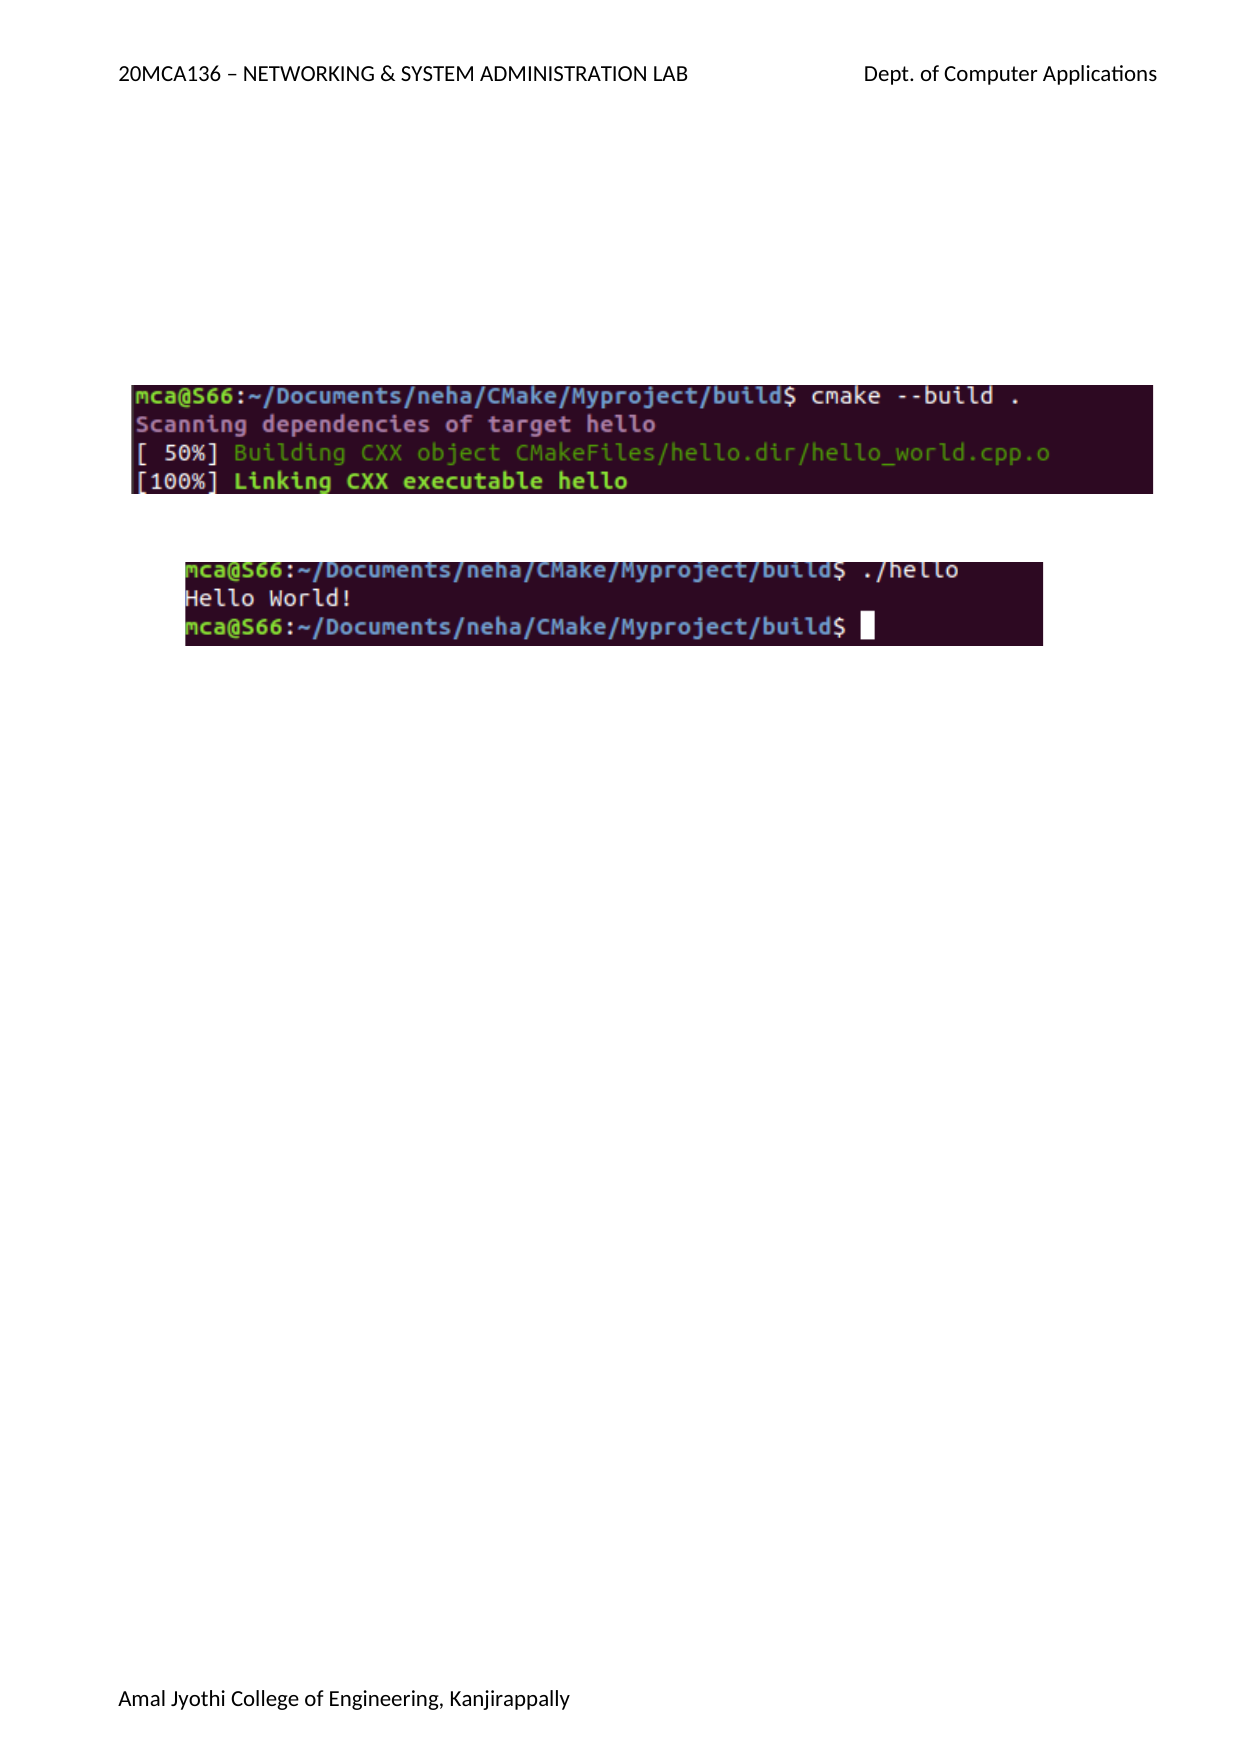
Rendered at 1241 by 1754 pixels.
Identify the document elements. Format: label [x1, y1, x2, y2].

picture [185, 562, 1044, 646]
picture [131, 385, 1154, 494]
